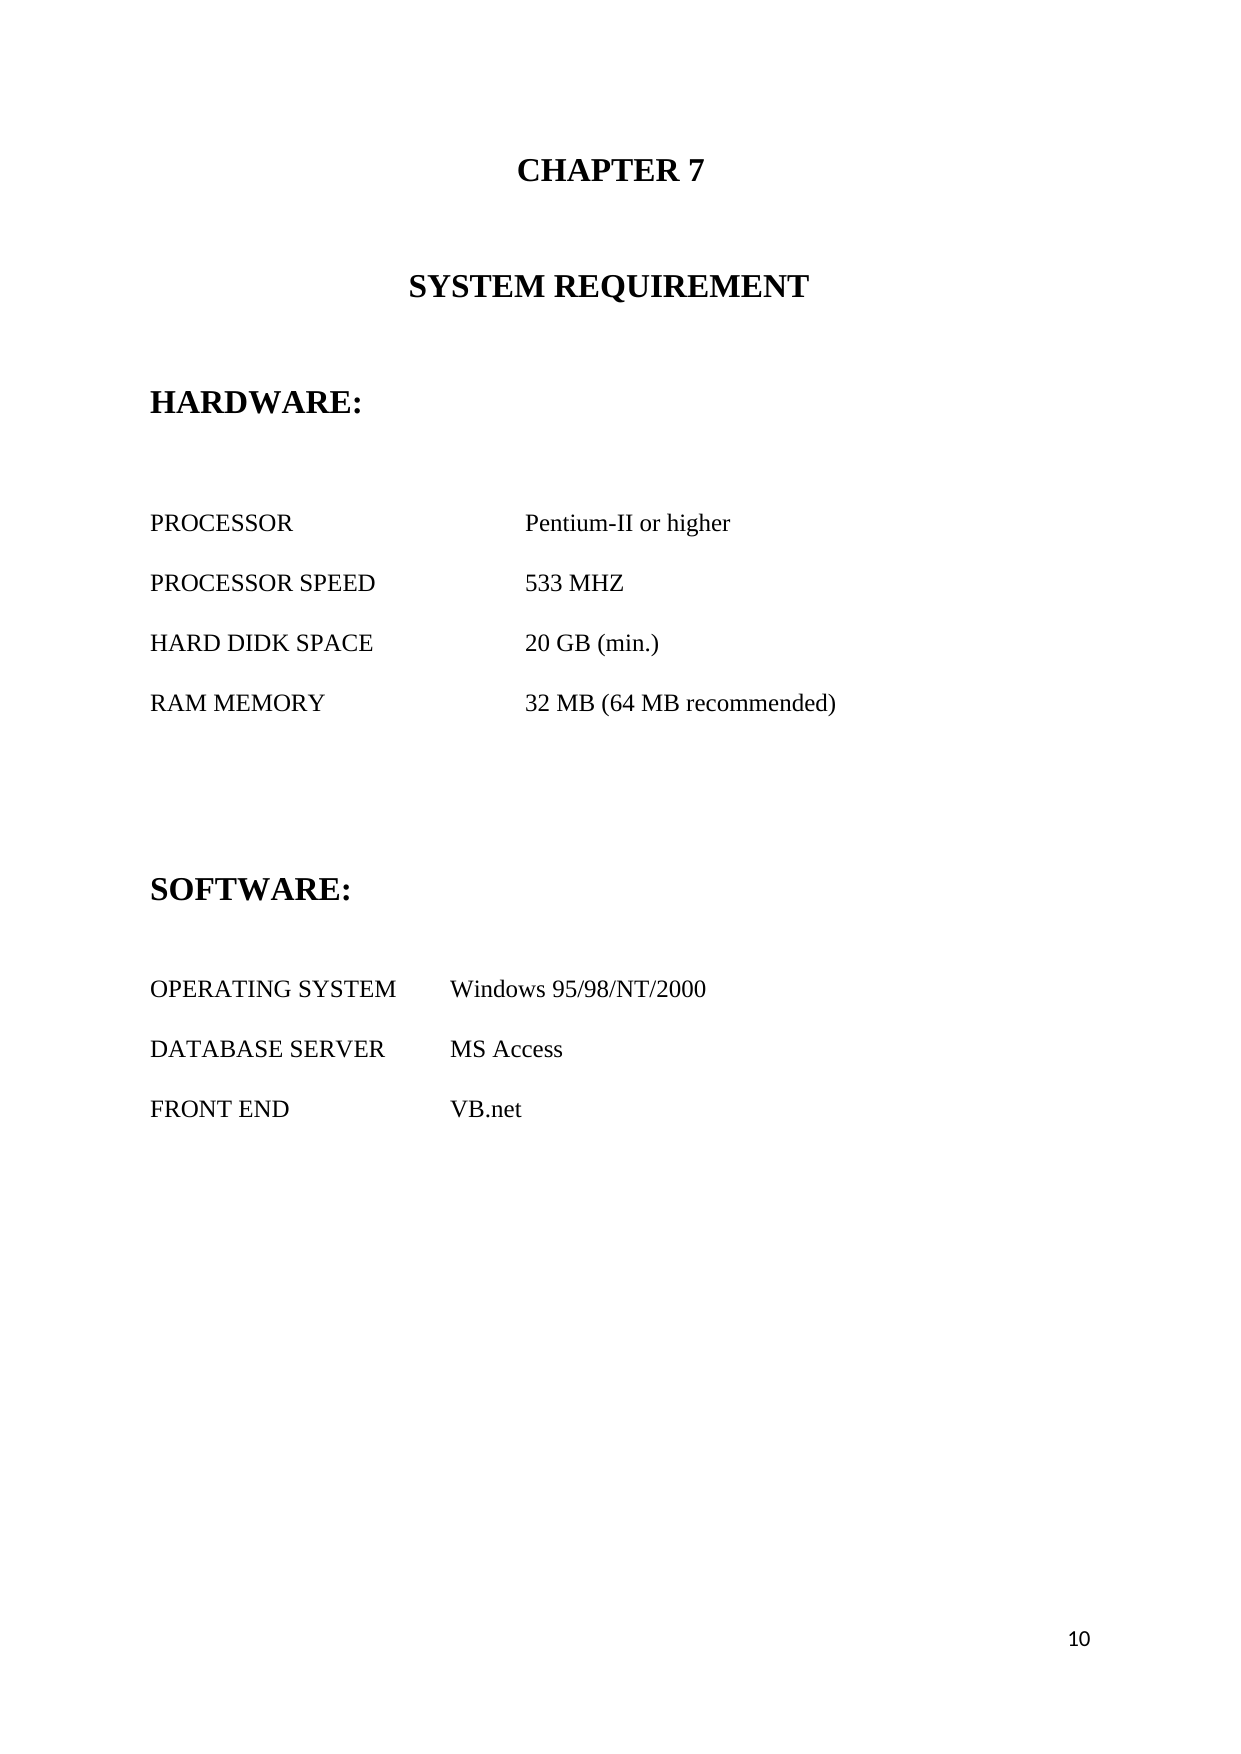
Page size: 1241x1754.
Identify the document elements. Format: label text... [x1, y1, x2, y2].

text FRONT END VB.net [150, 1094, 1090, 1123]
text HARD DIDK SPACE 20 GB (min.) [150, 628, 1090, 657]
text DATABASE SERVER MS Access [150, 1034, 1090, 1063]
text PROCESSOR Pentium-II or higher [150, 508, 1090, 537]
text SOFTWARE: [150, 869, 1090, 907]
text PROCESSOR SPEED 533 MHZ [150, 568, 1090, 597]
text CHAPTER 7 [150, 150, 1090, 188]
text OPERATING SYSTEM Windows 95/98/NT/2000 [150, 974, 1090, 1003]
text HARDWARE: [150, 382, 1090, 420]
text RAM MEMORY 32 MB (64 MB recommended) [150, 688, 1090, 717]
text SYSTEM REQUIREMENT [150, 266, 1090, 304]
